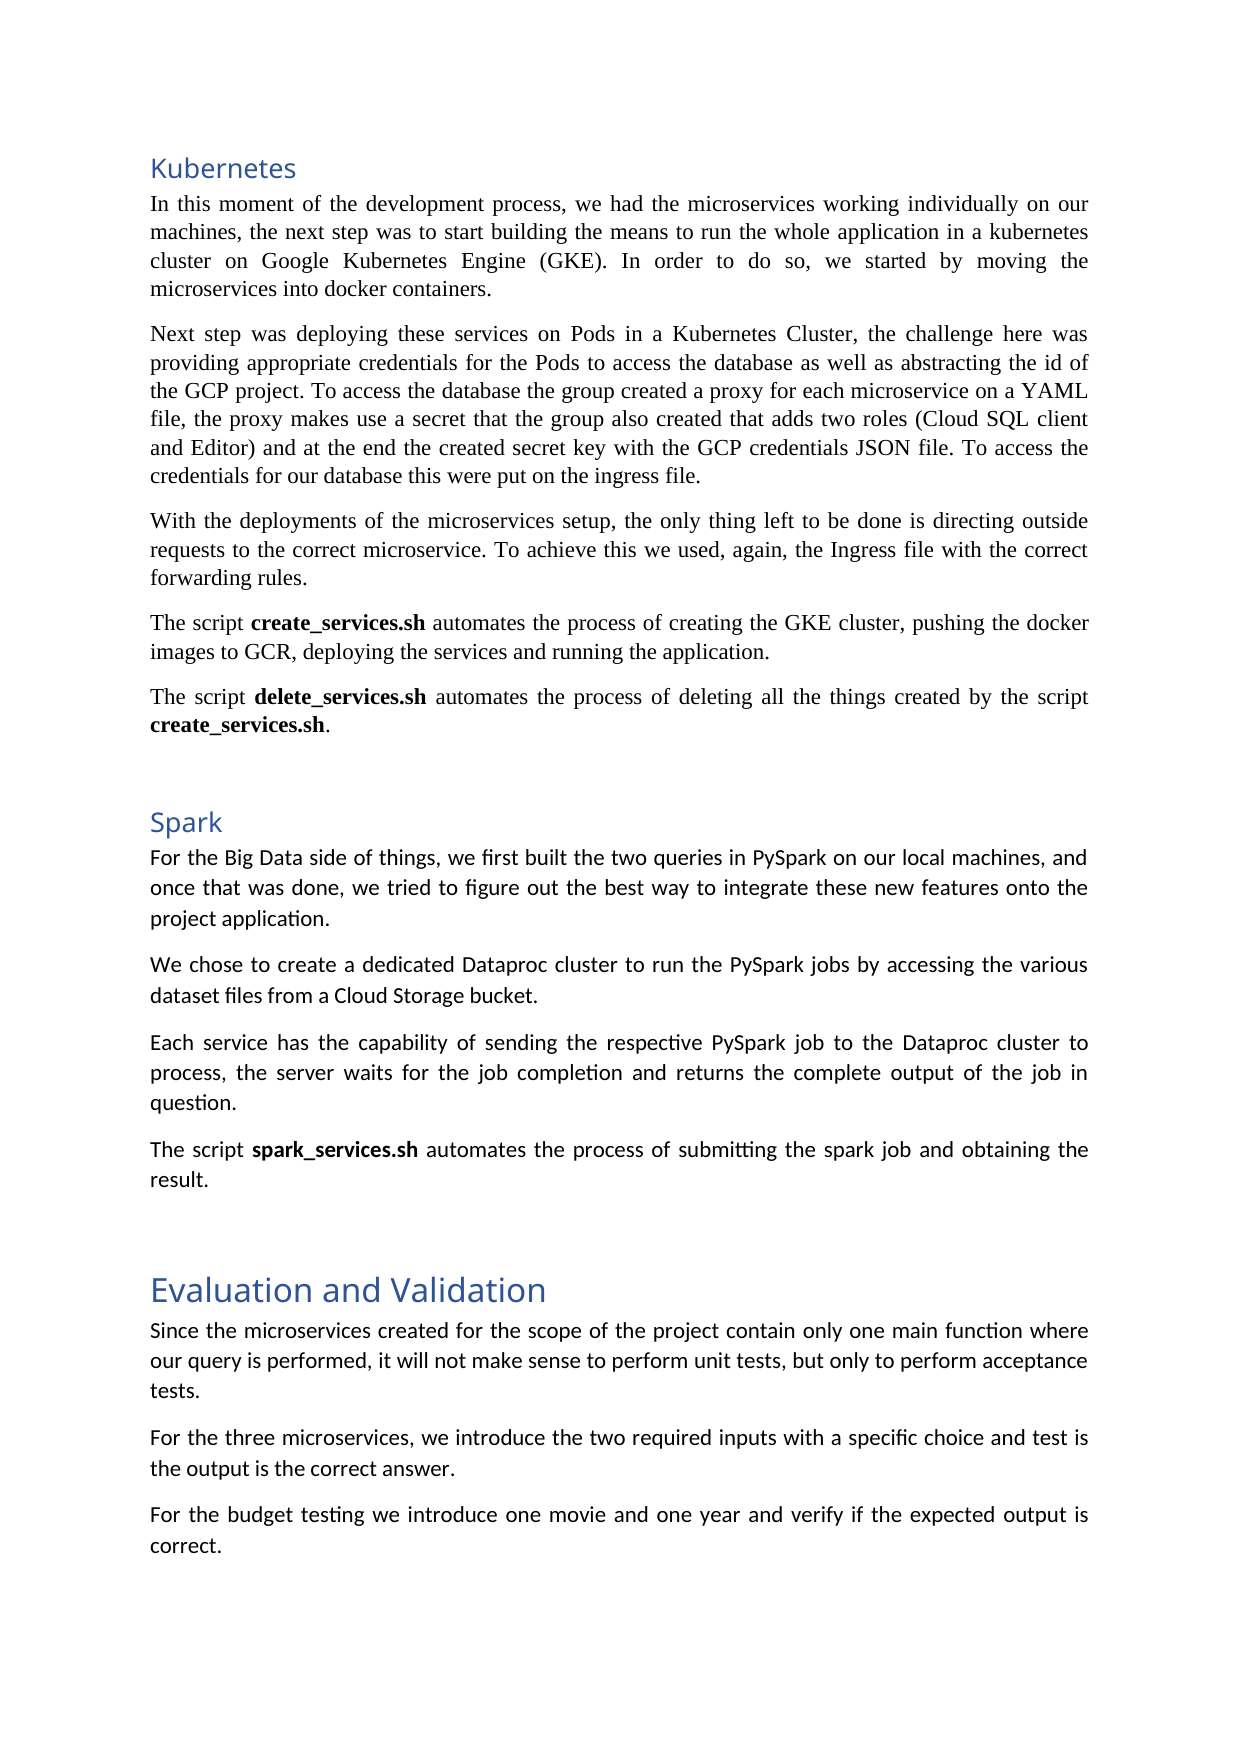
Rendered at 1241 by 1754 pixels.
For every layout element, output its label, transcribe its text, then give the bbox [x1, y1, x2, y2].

text For the Big Data side of things, we first built the two queries in PySpark on our local machines, and once that was done, we tried to figure out the best way to integrate these new features onto the project application. [150, 843, 1090, 932]
text For the budget testing we introduce one movie and one year and verify if the expected output is correct. [150, 1501, 1090, 1559]
text The script delete_services.sh automates the process of deleting all the things created by the script create_services.sh. [150, 683, 1090, 738]
text For the three microservices, we introduce the two required inputs with a specific choice and test is the output is the correct answer. [150, 1423, 1090, 1482]
text With the deployments of the microservices setup, the only thing left to be done is directing outside requests to the correct microservice. To achieve this we used, again, the Ingress file with the correct forwarding rules. [150, 507, 1090, 591]
subtitle Kubernetes [150, 150, 1090, 187]
text The script spark_services.sh automates the process of submitting the spark job and obtaining the result. [150, 1135, 1090, 1193]
text In this moment of the development process, we had the microservices working individually on our machines, the next step was to start building the means to run the whole application in a kubernetes cluster on Google Kubernetes Engine (GKE). In order to do so, we started by moving the microservices into docker containers. [150, 190, 1090, 301]
subtitle Spark [150, 803, 1090, 840]
text Each service has the capability of sending the respective PySpark job to the Dataproc cluster to process, the server waits for the job completion and returns the complete output of the job in question. [150, 1028, 1090, 1116]
text Next step was deploying these services on Pods in a Kubernetes Cluster, the challenge here was providing appropriate credentials for the Pods to access the database as well as abstracting the id of the GCP project. To access the database the group created a proxy for each microservice on a YAML file, the proxy makes use a secret that the group also created that adds two roles (Cloud SQL client and Editor) and at the end the created secret key with the GCP credentials JSON file. To access the credentials for our database this were put on the ingress file. [150, 320, 1090, 489]
subtitle Evaluation and Validation [150, 1267, 1090, 1313]
text Since the microservices created for the scope of the project contain only one main function where our query is performed, it will not make sense to perform unit tests, but only to perform acceptance tests. [150, 1316, 1090, 1404]
text We chose to create a dedicated Dataproc cluster to run the PySpark jobs by accessing the various dataset files from a Cloud Storage bucket. [150, 951, 1090, 1009]
text The script create_services.sh automates the process of creating the GKE cluster, pushing the docker images to GCR, deploying the services and running the application. [150, 609, 1090, 664]
